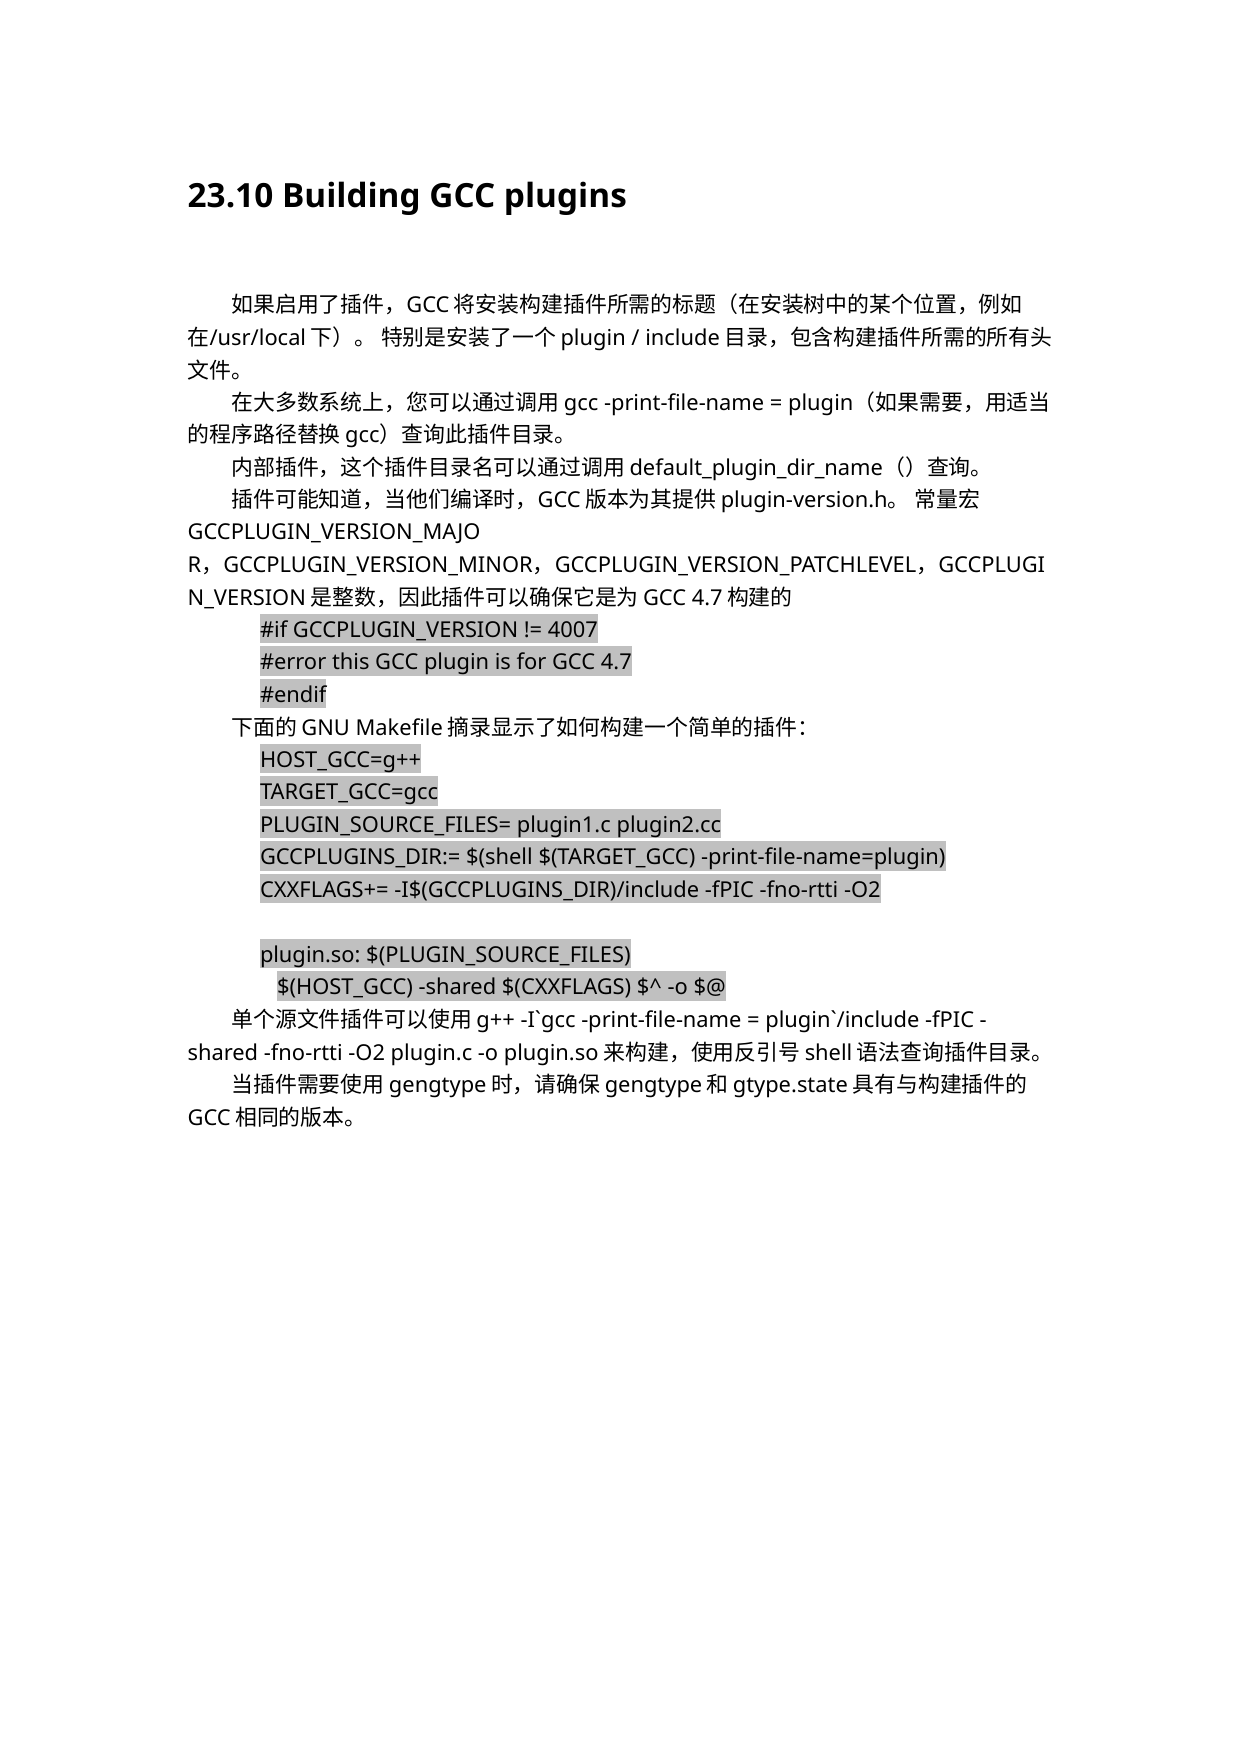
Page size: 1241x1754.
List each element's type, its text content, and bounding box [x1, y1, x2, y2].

text 单个源文件插件可以使用g++ -I`gcc -print-file-name = plugin`/include -fPIC -shared -fno-rtti -O2 plugin.c -o plugin.so来构建，使用反引号shell语法查询插件目录。 [187, 1002, 1053, 1067]
text plugin.so: $(PLUGIN_SOURCE_FILES) [187, 937, 1053, 970]
text #endif [187, 677, 1053, 710]
text #error this GCC plugin is for GCC 4.7 [187, 645, 1053, 677]
text TARGET_GCC=gcc [187, 775, 1053, 807]
text 在大多数系统上，您可以通过调用gcc -print-file-name = plugin（如果需要，用适当的程序路径替换gcc）查询此插件目录。 [187, 385, 1053, 450]
text HOST_GCC=g++ [187, 742, 1053, 775]
text 内部插件，这个插件目录名可以通过调用default_plugin_dir_name（）查询。 [187, 450, 1053, 482]
text #if GCCPLUGIN_VERSION != 4007 [187, 612, 1053, 645]
text PLUGIN_SOURCE_FILES= plugin1.c plugin2.cc [187, 807, 1053, 840]
text GCCPLUGINS_DIR:= $(shell $(TARGET_GCC) -print-file-name=plugin) [187, 840, 1053, 872]
text 如果启用了插件，GCC将安装构建插件所需的标题（在安装树中的某个位置，例如在/usr/local下）。 特别是安装了一个plugin / include目录，包含构建插件所需的所有头文件。 [187, 287, 1053, 385]
text 当插件需要使用gengtype时，请确保gengtype和gtype.state具有与构建插件的GCC相同的版本。 [187, 1067, 1053, 1132]
text 下面的GNU Makefile摘录显示了如何构建一个简单的插件： [187, 710, 1053, 742]
text 插件可能知道，当他们编译时，GCC版本为其提供plugin-version.h。 常量宏GCCPLUGIN_VERSION_MAJOR，GCCPLUGIN_VERSION_MINOR，GCCPLUGIN_VERSION_PATCHLEVEL，GCCPLUGIN_VERSION是整数，因此插件可以确保它是为GCC 4.7构建的 [187, 482, 1053, 612]
subtitle 23.10 Building GCC plugins [187, 162, 1053, 227]
text CXXFLAGS+= -I$(GCCPLUGINS_DIR)/include -fPIC -fno-rtti -O2 [187, 872, 1053, 905]
text $(HOST_GCC) -shared $(CXXFLAGS) $^ -o $@ [187, 970, 1053, 1002]
